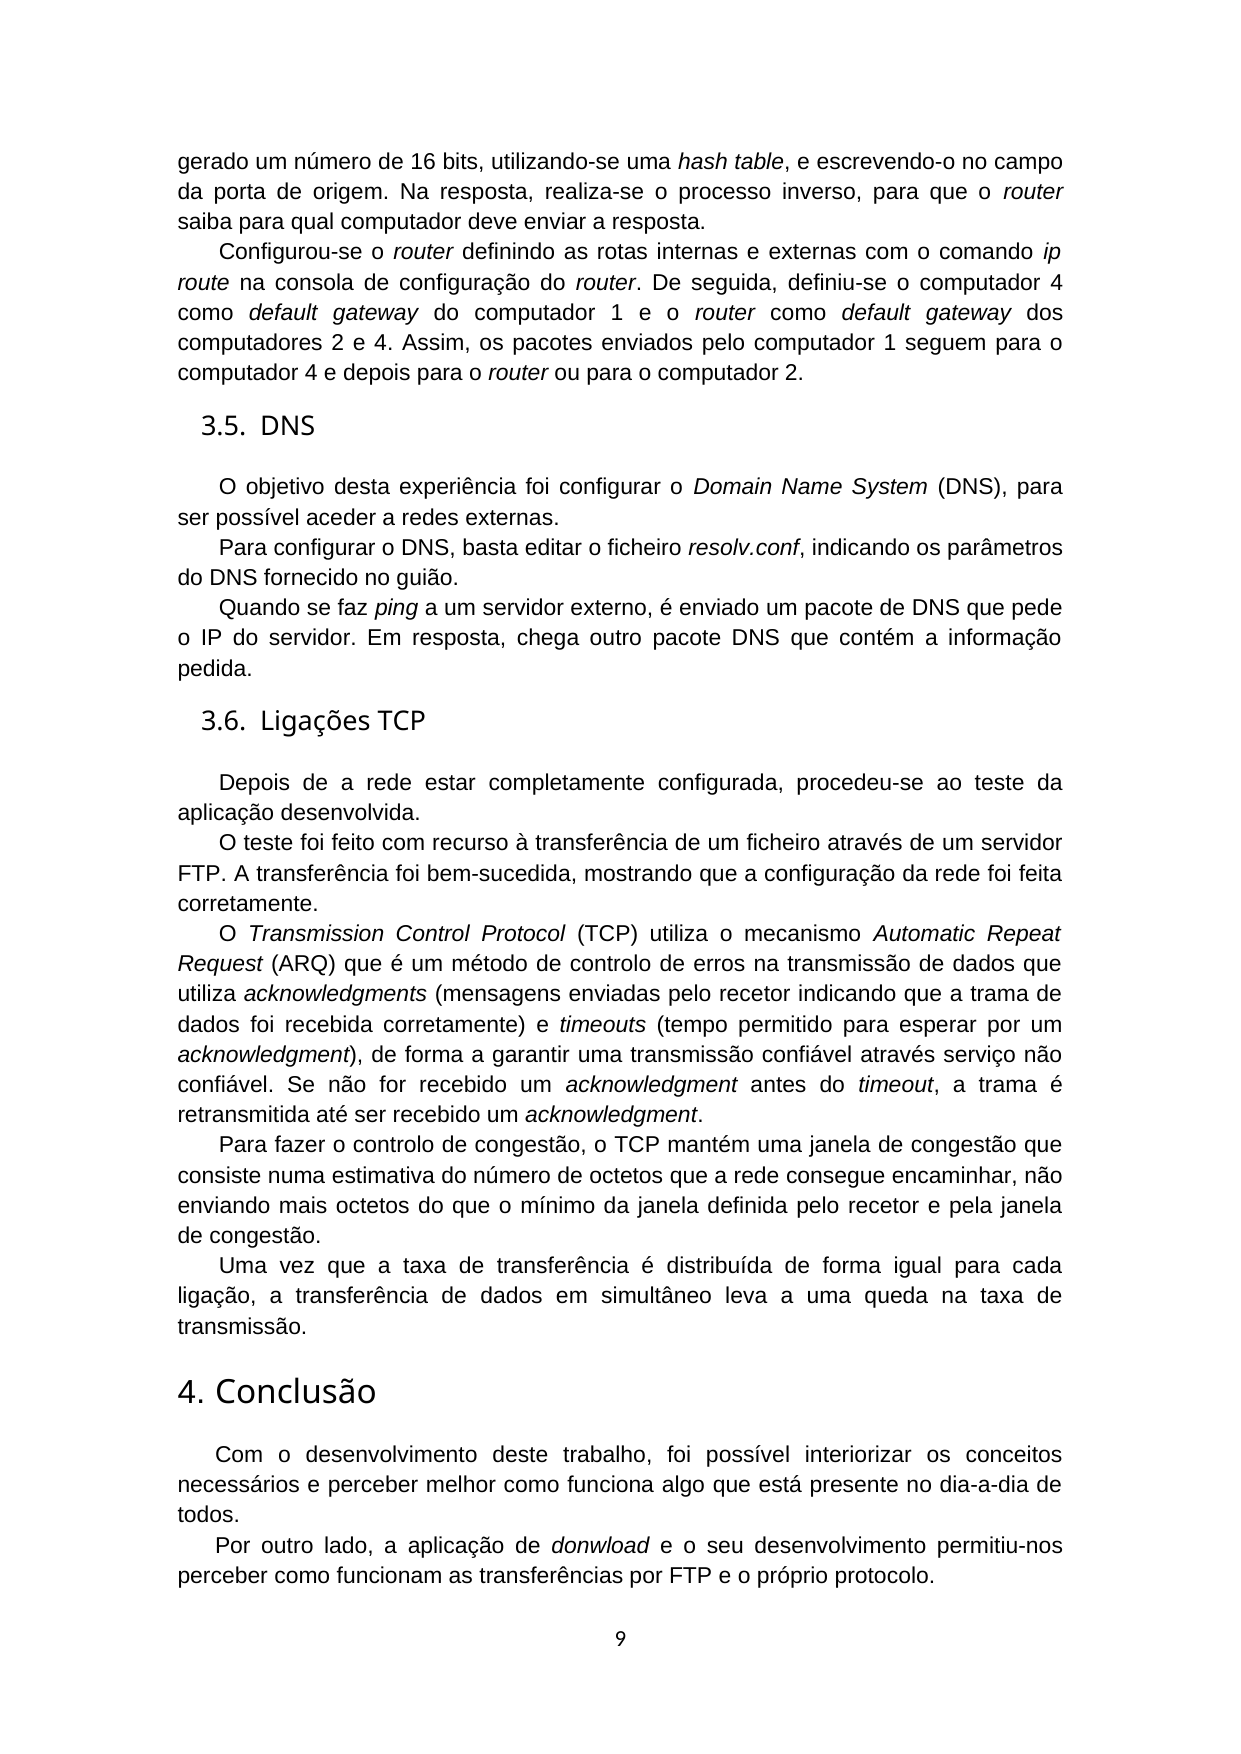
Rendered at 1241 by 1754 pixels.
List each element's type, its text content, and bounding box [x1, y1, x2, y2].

text Configurou-se o router definindo as rotas internas e externas com o comando ip route na consola de configuração do router. De seguida, definiu-se o computador 4 como default gateway do computador 1 e o router como default gateway dos computadores 2 e 4. Assim, os pacotes enviados pelo computador 1 seguem para o computador 4 e depois para o router ou para o computador 2. [177, 238, 1063, 385]
subtitle DNS [201, 406, 1063, 443]
text O Transmission Control Protocol (TCP) utiliza o mecanismo Automatic Repeat Request (ARQ) que é um método de controlo de erros na transmissão de dados que utiliza acknowledgments (mensagens enviadas pelo recetor indicando que a trama de dados foi recebida corretamente) e timeouts (tempo permitido para esperar por um acknowledgment), de forma a garantir uma transmissão confiável através serviço não confiável. Se não for recebido um acknowledgment antes do timeout, a trama é retransmitida até ser recebido um acknowledgment. [177, 920, 1063, 1127]
text Uma vez que a taxa de transferência é distribuída de forma igual para cada ligação, a transferência de dados em simultâneo leva a uma queda na taxa de transmissão. [177, 1252, 1063, 1339]
text Por outro lado, a aplicação de donwload e o seu desenvolvimento permitiu-nos perceber como funcionam as transferências por FTP e o próprio protocolo. [177, 1532, 1063, 1588]
subtitle Conclusão [177, 1368, 1063, 1413]
text Depois de a rede estar completamente configurada, procedeu-se ao teste da aplicação desenvolvida. [177, 769, 1063, 825]
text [177, 148, 1063, 234]
subtitle Ligações TCP [201, 701, 1063, 738]
text Quando se faz ping a um servidor externo, é enviado um pacote de DNS que pede o IP do servidor. Em resposta, chega outro pacote DNS que contém a informação pedida. [177, 594, 1063, 681]
text Com o desenvolvimento deste trabalho, foi possível interiorizar os conceitos necessários e perceber melhor como funciona algo que está presente no dia-a-dia de todos. [177, 1441, 1063, 1528]
text Para fazer o controlo de congestão, o TCP mantém uma janela de congestão que consiste numa estimativa do número de octetos que a rede consegue encaminhar, não enviando mais octetos do que o mínimo da janela definida pelo recetor e pela janela de congestão. [177, 1131, 1063, 1248]
text O teste foi feito com recurso à transferência de um ficheiro através de um servidor FTP. A transferência foi bem-sucedida, mostrando que a configuração da rede foi feita corretamente. [177, 829, 1063, 916]
text O objetivo desta experiência foi configurar o Domain Name System (DNS), para ser possível aceder a redes externas. [177, 473, 1063, 530]
text Para configurar o DNS, basta editar o ficheiro resolv.conf, indicando os parâmetros do DNS fornecido no guião. [177, 534, 1063, 590]
